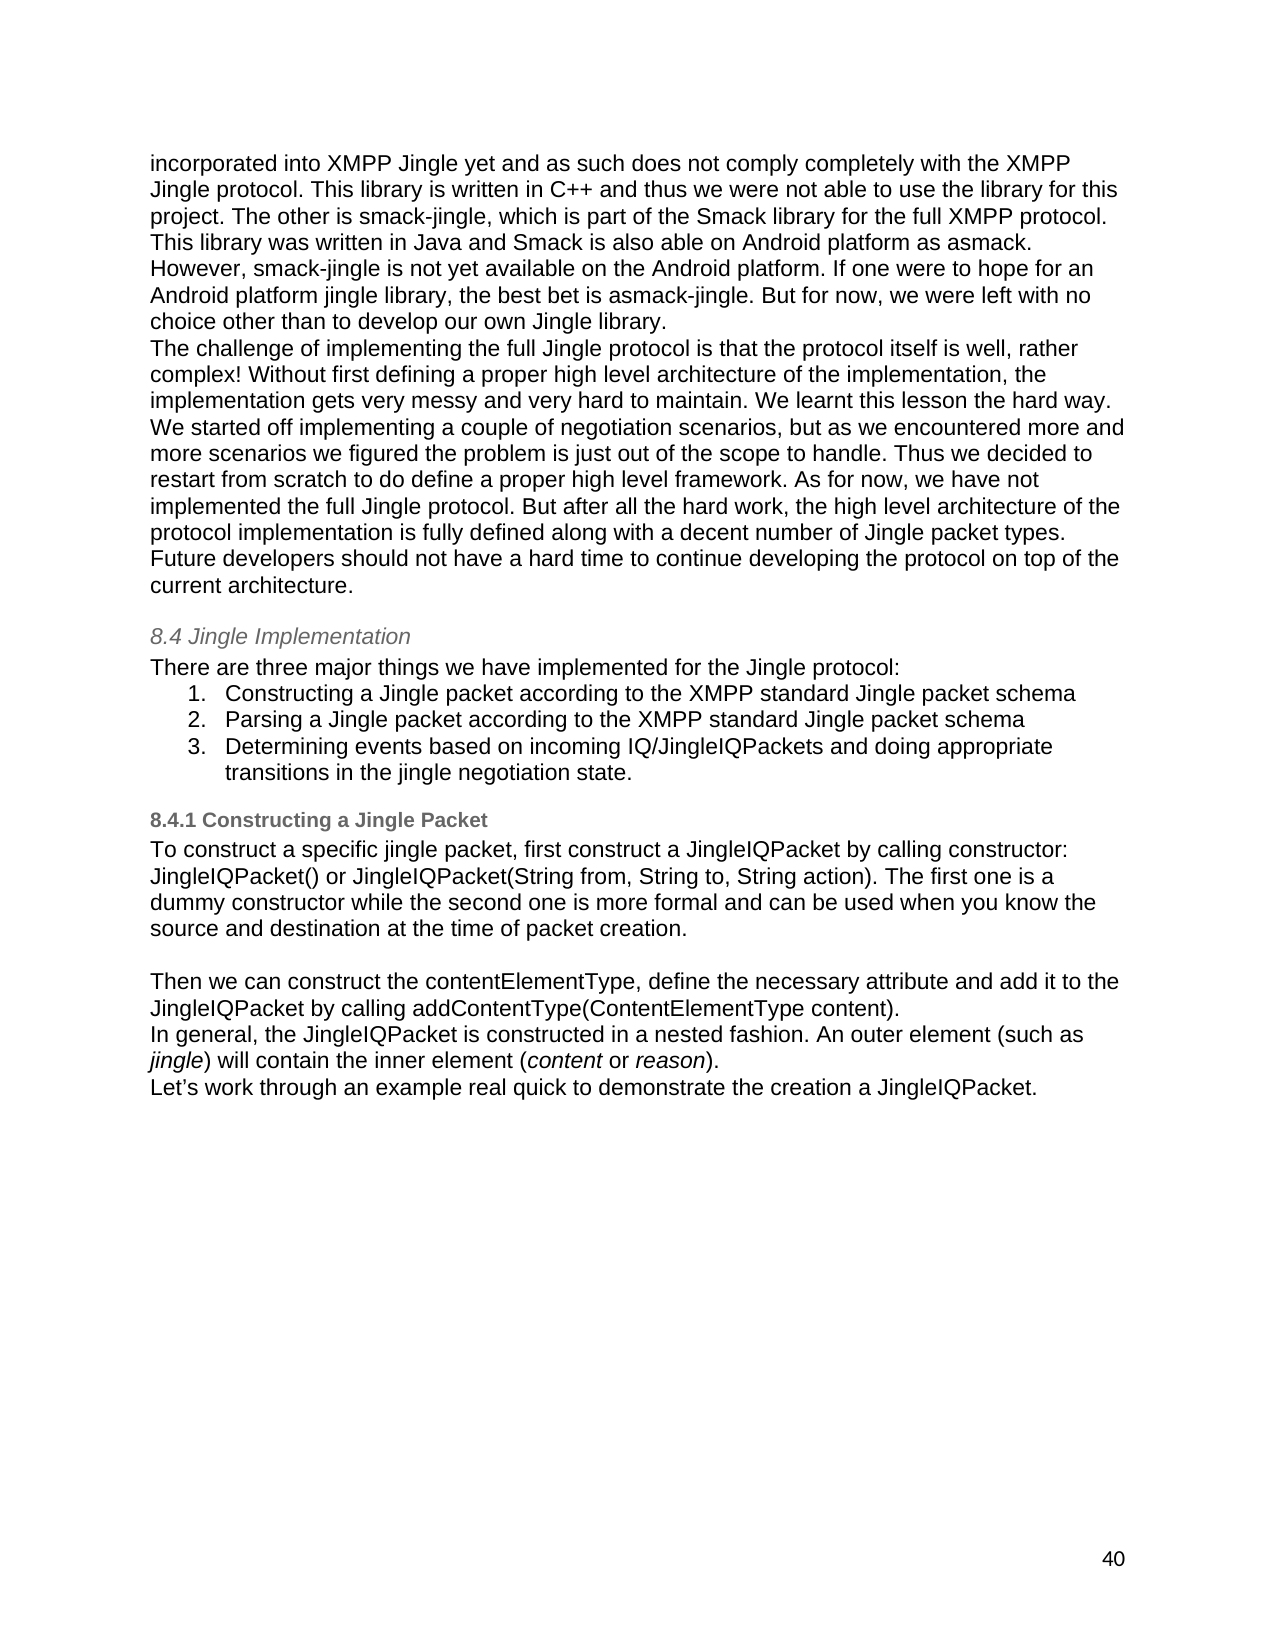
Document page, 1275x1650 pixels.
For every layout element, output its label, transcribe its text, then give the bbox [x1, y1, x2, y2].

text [150, 150, 1125, 334]
text There are three major things we have implemented for the Jingle protocol: [150, 653, 1125, 680]
text Then we can construct the contentElementType, define the necessary attribute and add it to the JingleIQPacket by calling addContentType(ContentElementType content). [150, 968, 1125, 1021]
list Constructing a Jingle packet according to the XMPP standard Jingle packet schema [187, 680, 1125, 706]
list Determining events based on incoming IQ/JingleIQPackets and doing appropriate transitions in the jingle negotiation state. [187, 733, 1125, 785]
text In general, the JingleIQPacket is constructed in a nested fashion. An outer element (such as jingle) will contain the inner element (content or reason). [150, 1021, 1125, 1073]
subtitle 8.4.1 Constructing a Jingle Packet [150, 808, 1125, 832]
text Let’s work through an example real quick to demonstrate the creation a JingleIQPacket. [150, 1073, 1125, 1100]
list Parsing a Jingle packet according to the XMPP standard Jingle packet schema [187, 706, 1125, 733]
subtitle 8.4 Jingle Implementation [150, 623, 1125, 649]
text To construct a specific jingle packet, first construct a JingleIQPacket by calling constructor: JingleIQPacket() or JingleIQPacket(String from, String to, String action). The first one is a dummy constructor while the second one is more formal and can be used when you know the source and destination at the time of packet creation. [150, 836, 1125, 942]
text The challenge of implementing the full Jingle protocol is that the protocol itself is well, rather complex! Without first defining a proper high level architecture of the implementation, the implementation gets very messy and very hard to maintain. We learnt this lesson the hard way. We started off implementing a couple of negotiation scenarios, but as we encountered more and more scenarios we figured the problem is just out of the scope to handle. Thus we decided to restart from scratch to do define a proper high level framework. As for now, we have not implemented the full Jingle protocol. But after all the hard work, the high level architecture of the protocol implementation is fully defined along with a decent number of Jingle packet types. Future developers should not have a hard time to continue developing the protocol on top of the current architecture. [150, 334, 1125, 598]
